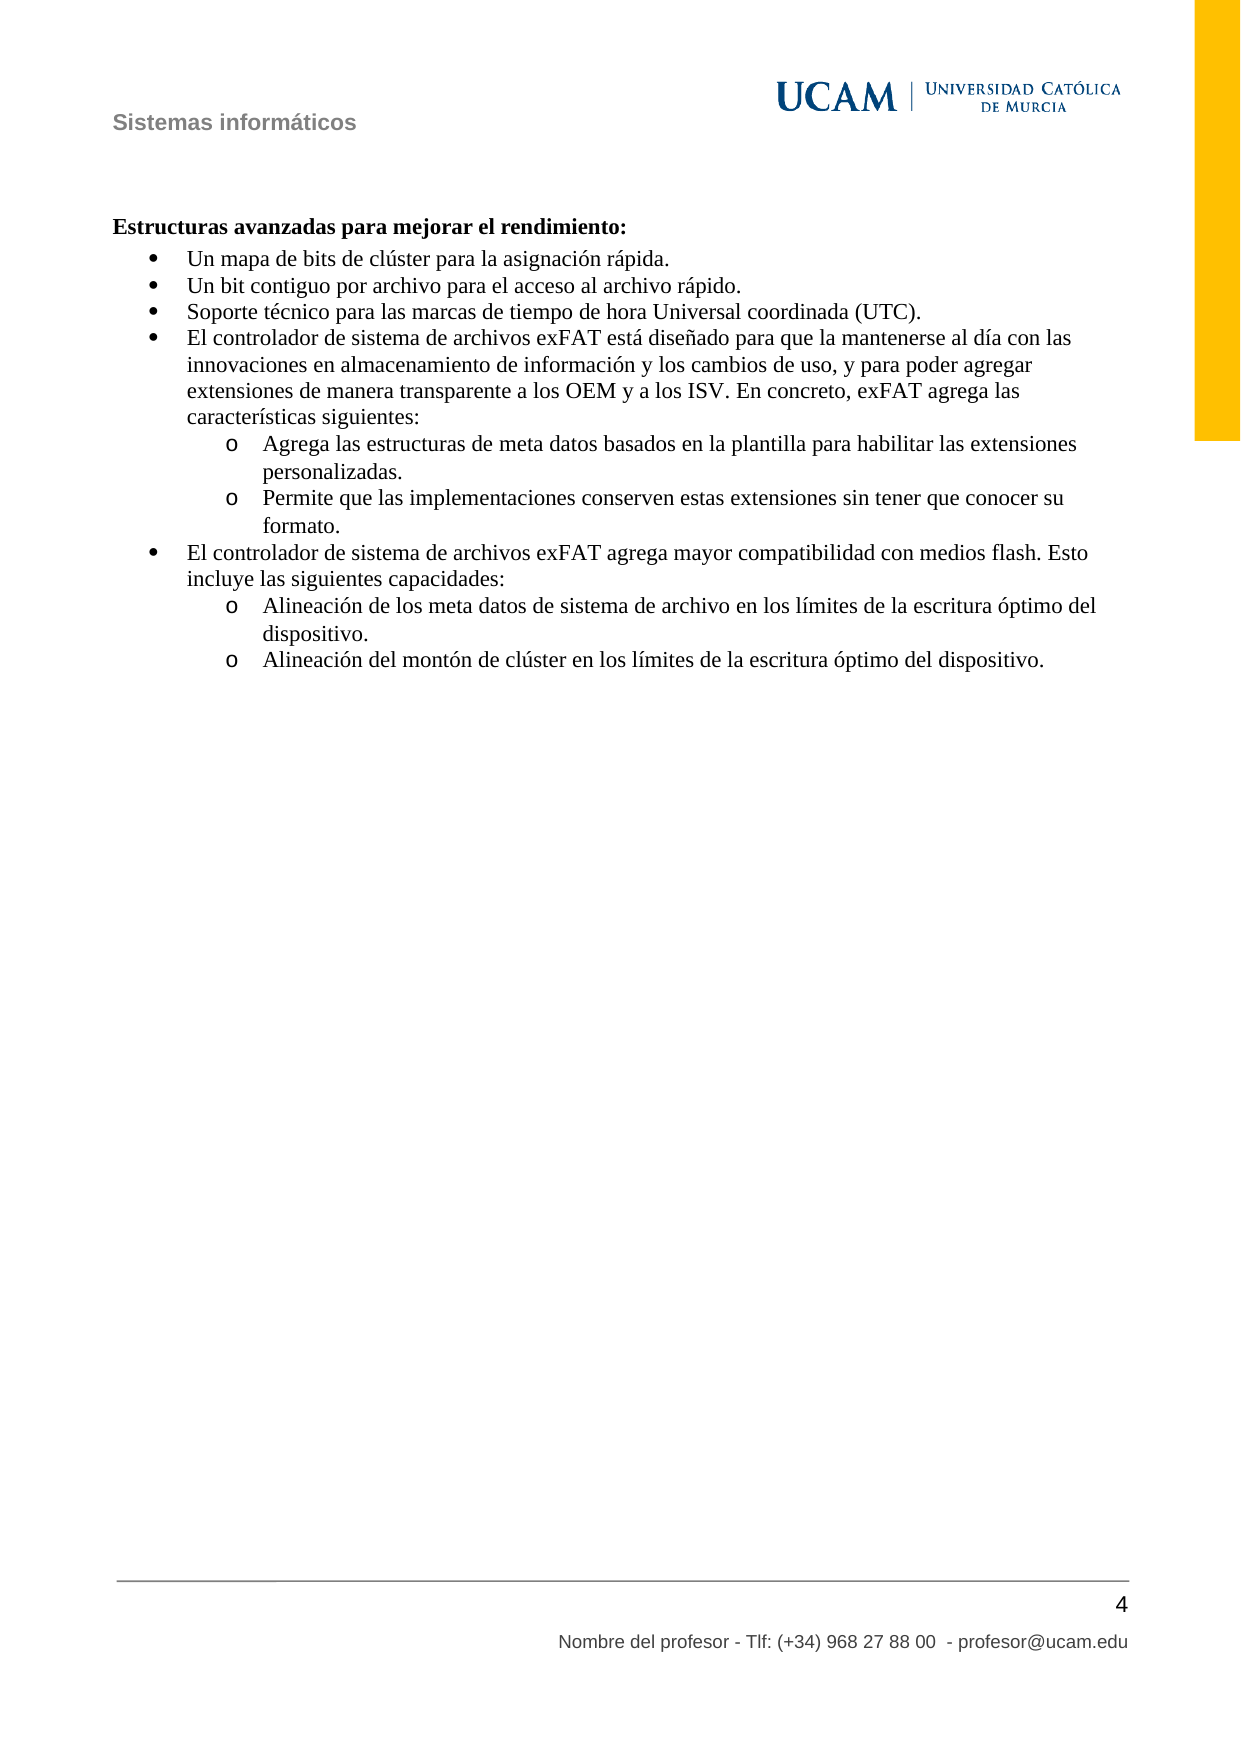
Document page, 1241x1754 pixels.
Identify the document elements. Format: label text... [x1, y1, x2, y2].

list Un mapa de bits de clúster para la asignación rápida. [149, 245, 1128, 272]
list Un bit contiguo por archivo para el acceso al archivo rápido. [149, 272, 1128, 298]
list Alineación del montón de clúster en los límites de la escritura óptimo del dispositivo. [225, 646, 1128, 674]
list El controlador de sistema de archivos exFAT está diseñado para que la mantenerse al día con las innovaciones en almacenamiento de información y los cambios de uso, y para poder agregar extensiones de manera transparente a los OEM y a los ISV. En concreto, exFAT agrega las características siguientes: [149, 324, 1128, 430]
list Agrega las estructuras de meta datos basados en la plantilla para habilitar las extensiones personalizadas. [225, 430, 1128, 484]
subtitle Estructuras avanzadas para mejorar el rendimiento: [112, 213, 1128, 239]
list Permite que las implementaciones conserven estas extensiones sin tener que conocer su formato. [225, 484, 1128, 539]
list Soporte técnico para las marcas de tiempo de hora Universal coordinada (UTC). [149, 298, 1128, 324]
list Alineación de los meta datos de sistema de archivo en los límites de la escritura óptimo del dispositivo. [225, 592, 1128, 646]
list El controlador de sistema de archivos exFAT agrega mayor compatibilidad con medios flash. Esto incluye las siguientes capacidades: [149, 539, 1128, 592]
picture [776, 81, 1121, 112]
